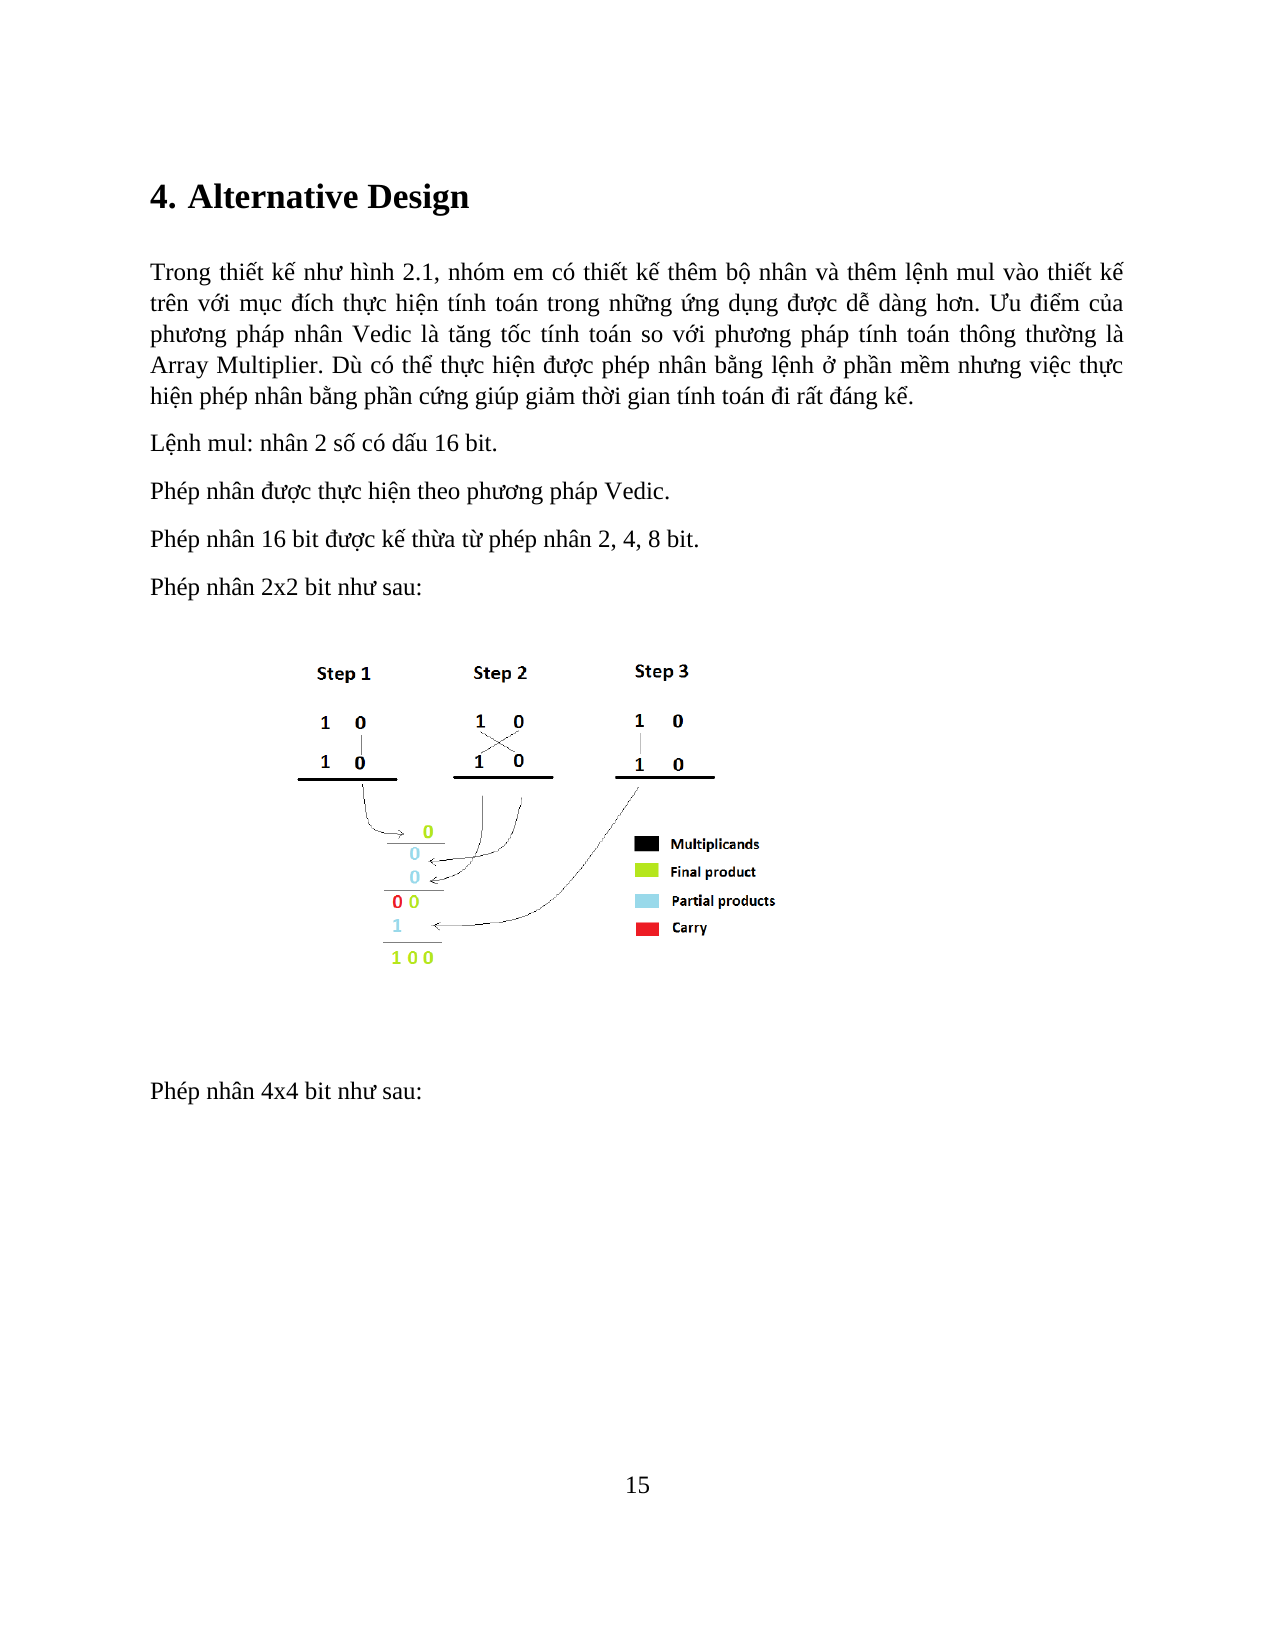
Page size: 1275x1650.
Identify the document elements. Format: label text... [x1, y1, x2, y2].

text Phép nhân được thực hiện theo phương pháp Vedic. [150, 476, 1125, 505]
text Phép nhân 16 bit được kế thừa từ phép nhân 2, 4, 8 bit. [150, 524, 1125, 553]
text Trong thiết kế như hình 2.1, nhóm em có thiết kế thêm bộ nhân và thêm lệnh mul vào thiết kế trên với mục đích thực hiện tính toán trong những ứng dụng được dễ dàng hơn. Ưu điểm của phương pháp nhân Vedic là tăng tốc tính toán so với phương pháp tính toán thông thường là Array Multiplier. Dù có thể thực hiện được phép nhân bằng lệnh ở phần mềm nhưng việc thực hiện phép nhân bằng phần cứng giúp giảm thời gian tính toán đi rất đáng kể. [150, 257, 1125, 409]
picture [150, 619, 1125, 1058]
text Lệnh mul: nhân 2 số có dấu 16 bit. [150, 428, 1125, 457]
subtitle Alternative Design [150, 175, 1125, 216]
text Phép nhân 2x2 bit như sau: [150, 572, 1125, 600]
text Phép nhân 4x4 bit như sau: [150, 1076, 1125, 1105]
